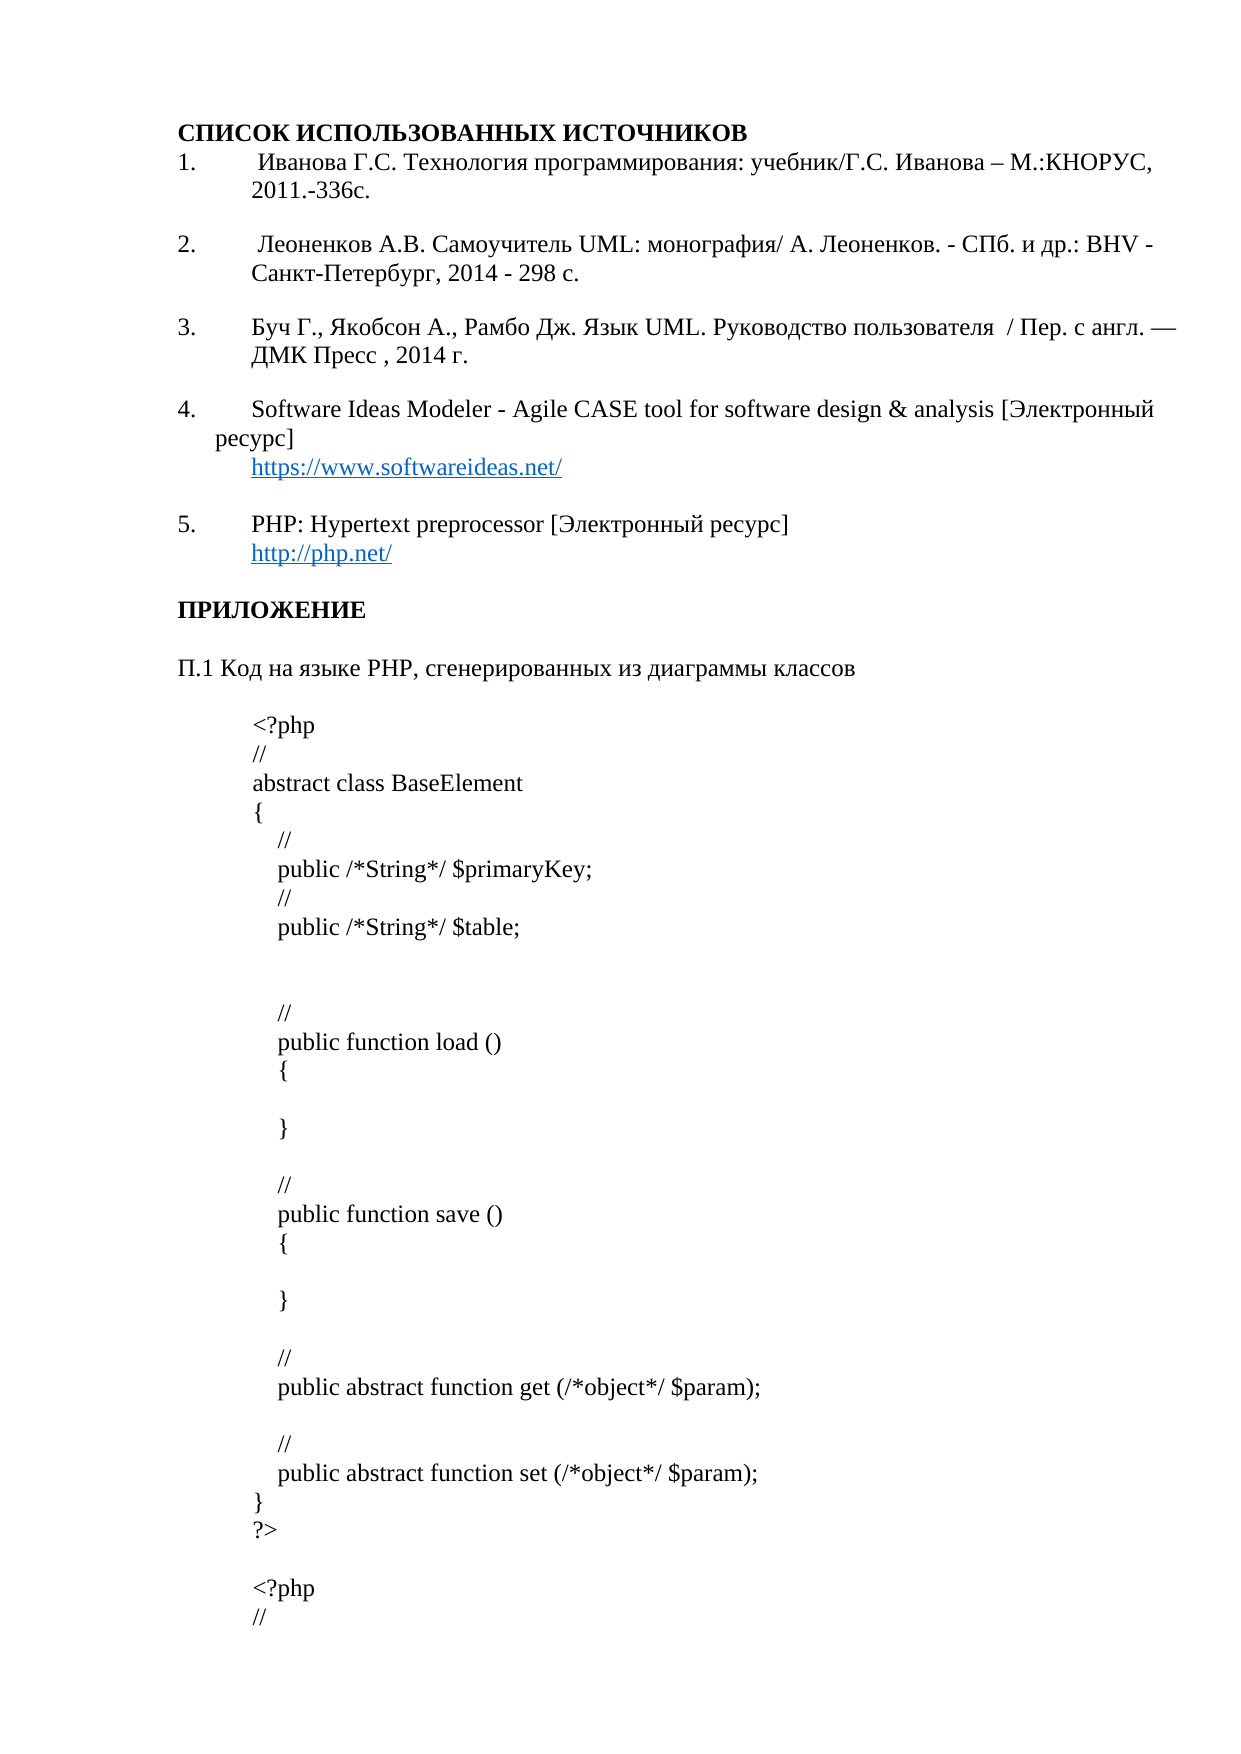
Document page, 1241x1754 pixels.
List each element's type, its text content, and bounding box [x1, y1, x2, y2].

list } [252, 1113, 1181, 1142]
list public abstract function set (/*object*/ $param); [252, 1458, 1181, 1487]
list public function load () [252, 1027, 1181, 1056]
list Буч Г., Якобсон А., Рамбо Дж. Язык UML. Руководство пользователя / Пер. с англ. — ДМК Пресс , 2014 г. [177, 312, 1181, 369]
list ПРИЛОЖЕНИЕ [177, 596, 1181, 624]
list public abstract function get (/*object*/ $param); [252, 1372, 1181, 1401]
list } [252, 1286, 1181, 1314]
list // [252, 998, 1181, 1027]
list public /*String*/ $table; [252, 912, 1181, 941]
list { [252, 1056, 1181, 1084]
list PHP: Hypertext preprocessor [Электронный ресурс] http://php.net/ [177, 509, 1181, 567]
list // [252, 1171, 1181, 1199]
list <?php [252, 711, 1181, 739]
list { [252, 797, 1181, 826]
subtitle СПИСОК ИСПОЛЬЗОВАННЫХ ИСТОЧНИКОВ [177, 118, 1181, 147]
list // [252, 826, 1181, 854]
list // [252, 1429, 1181, 1458]
list // [252, 1602, 1181, 1631]
list Иванова Г.С. Технология программирования: учебник/Г.С. Иванова – М.:КНОРУС, 2011.-336с. [177, 147, 1181, 204]
list Software Ideas Modeler - Agile CASE tool for software design & analysis [Электронный ресурс] https://www.softwareideas.net/ [177, 394, 1181, 481]
list // [252, 739, 1181, 768]
list } [252, 1487, 1181, 1516]
list П.1 Код на языке PHP, сгенерированных из диаграммы классов [177, 653, 1181, 682]
list abstract class BaseElement [252, 768, 1181, 797]
list Леоненков А.В. Самоучитель UML: монография/ А. Леоненков. - СПб. и др.: BHV - Санкт-Петербург, 2014 - 298 с. [177, 229, 1181, 287]
list public /*String*/ $primaryKey; [252, 854, 1181, 883]
list // [252, 883, 1181, 912]
list // [252, 1343, 1181, 1372]
list { [252, 1228, 1181, 1257]
list public function save () [252, 1199, 1181, 1228]
list ?> [252, 1516, 1181, 1544]
list <?php [252, 1573, 1181, 1602]
